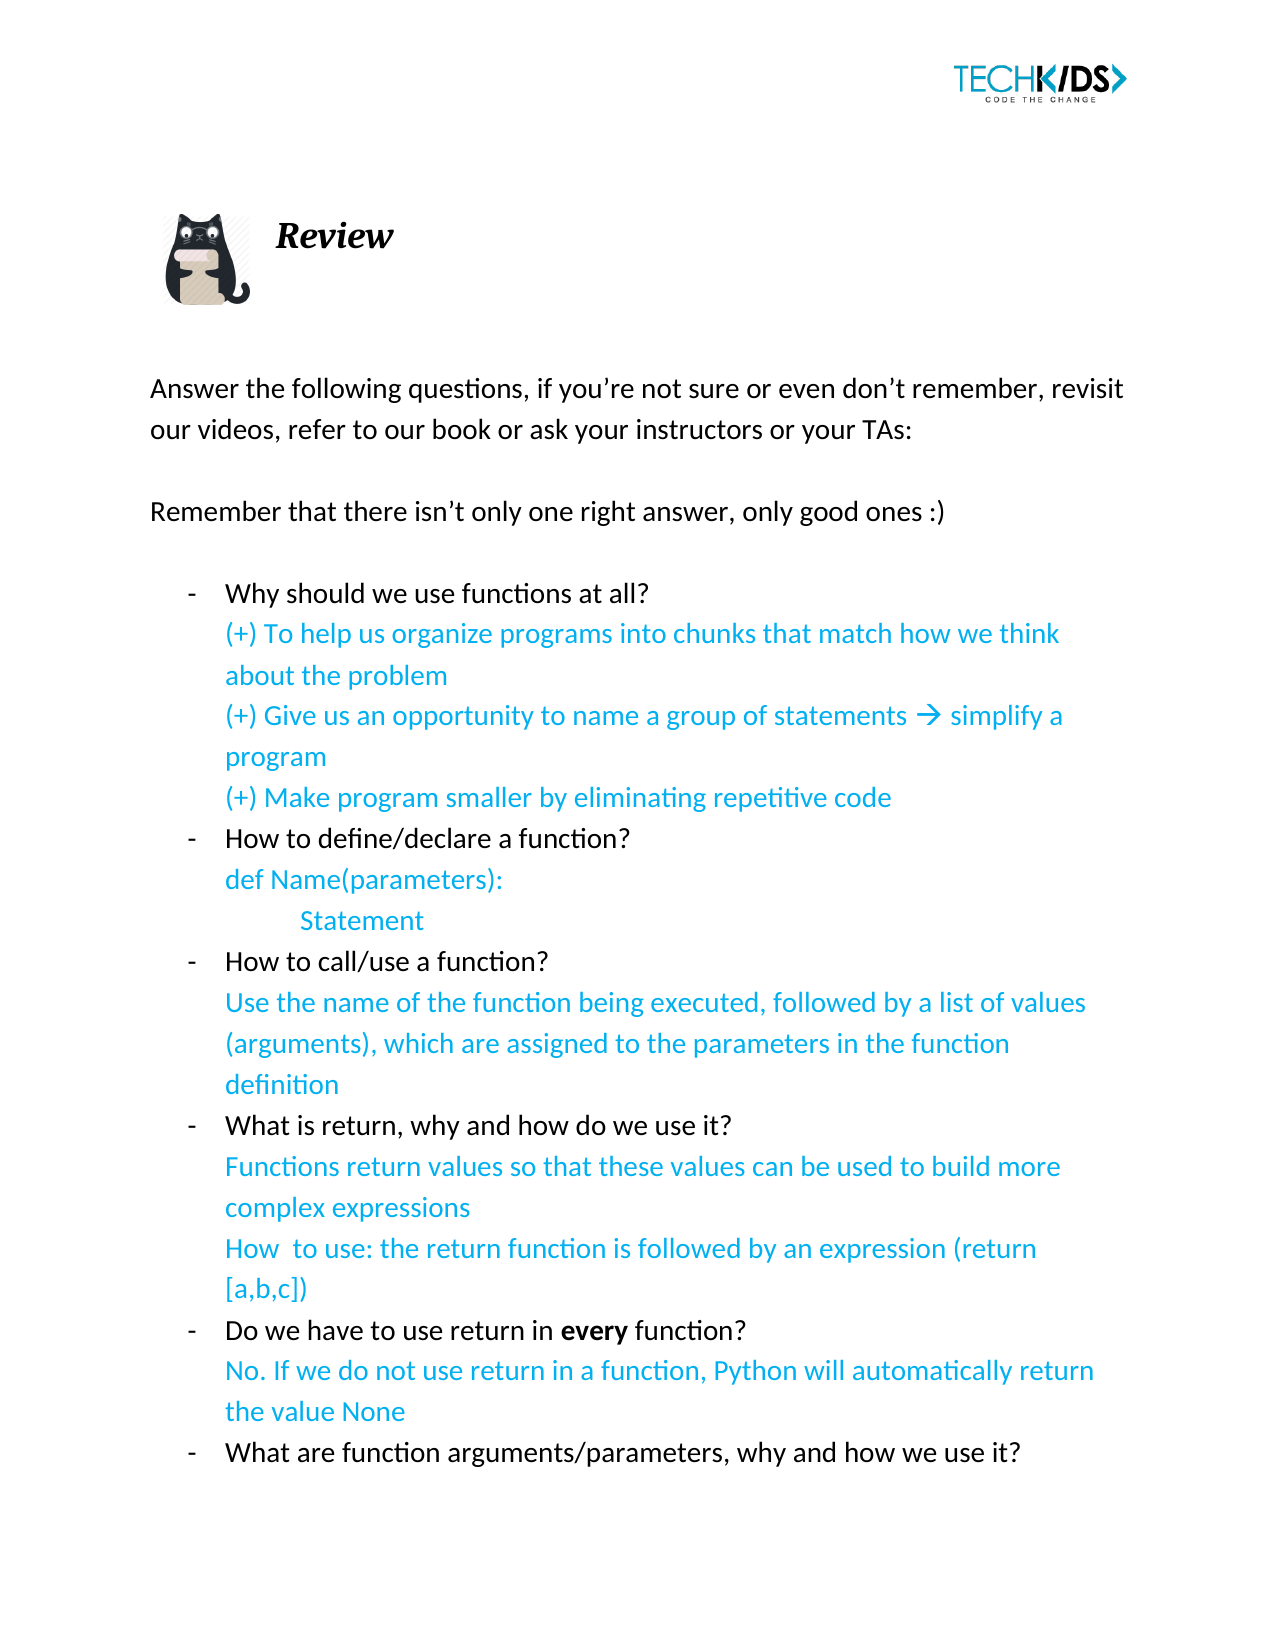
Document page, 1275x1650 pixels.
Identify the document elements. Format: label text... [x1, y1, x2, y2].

text Functions return values so that these values can be used to build more complex expressions [225, 1148, 1125, 1224]
text No. If we do not use return in a function, Python will automatically return the value None [225, 1352, 1125, 1429]
text (+) Make program smaller by eliminating repetitive code [225, 779, 1125, 815]
text def Name(parameters): [225, 861, 1125, 897]
text Remember that there isn’t only one right answer, only good ones :) [150, 493, 1125, 528]
text (+) To help us organize programs into chunks that match how we think about the problem [225, 616, 1125, 692]
list What is return, why and how do we use it? [187, 1107, 1125, 1142]
table_header Review [264, 215, 1147, 329]
text How to use: the return function is followed by an expression (return [a,b,c]) [225, 1230, 1125, 1306]
list What are function arguments/parameters, why and how we use it? [187, 1434, 1125, 1470]
picture [950, 60, 1132, 108]
text Statement [225, 902, 1125, 938]
text (+) Give us an opportunity to name a group of statements simplify a program [225, 697, 1125, 774]
text Use the name of the function being executed, followed by a list of values (arguments), which are assigned to the parameters in the function definition [225, 984, 1125, 1102]
list How to call/use a function? [187, 943, 1125, 979]
list Why should we use functions at all? [187, 575, 1125, 610]
picture [161, 214, 251, 305]
list Do we have to use return in every function? [187, 1312, 1125, 1347]
list How to define/declare a function? [187, 820, 1125, 856]
text Answer the following questions, if you’re not sure or even don’t remember, revisit our videos, refer to our book or ask your instructors or your TAs: [150, 370, 1125, 447]
table_header [150, 215, 264, 329]
